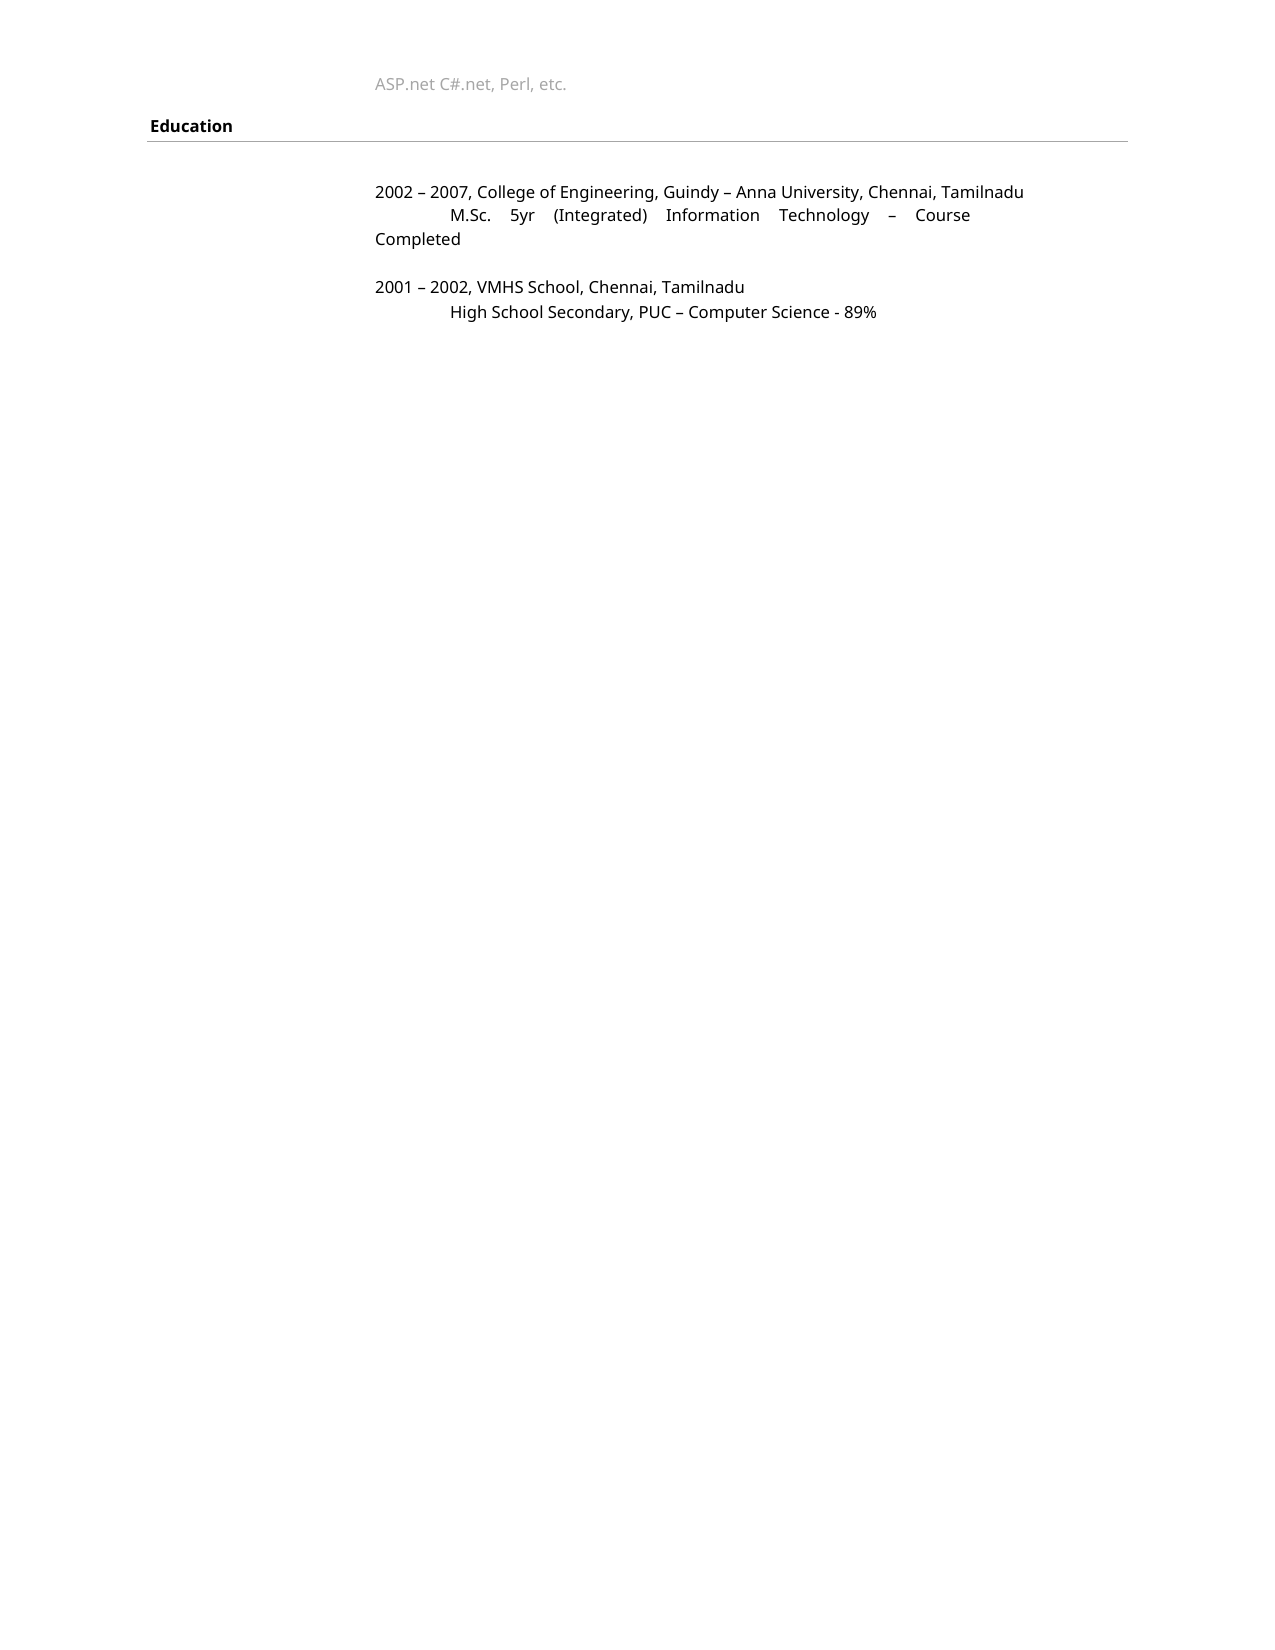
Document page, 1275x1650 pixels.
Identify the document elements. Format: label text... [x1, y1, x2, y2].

text 2001 – 2002, VMHS School, Chennai, Tamilnadu [375, 276, 971, 299]
text 2002 – 2007, College of Engineering, Guindy – Anna University, Chennai, Tamilnadu [375, 181, 1125, 203]
text High School Secondary, PUC – Computer Science - 89% [412, 300, 1125, 323]
text Education [150, 115, 1125, 138]
text M.Sc. 5yr (Integrated) Information Technology – Course Completed [375, 203, 971, 250]
